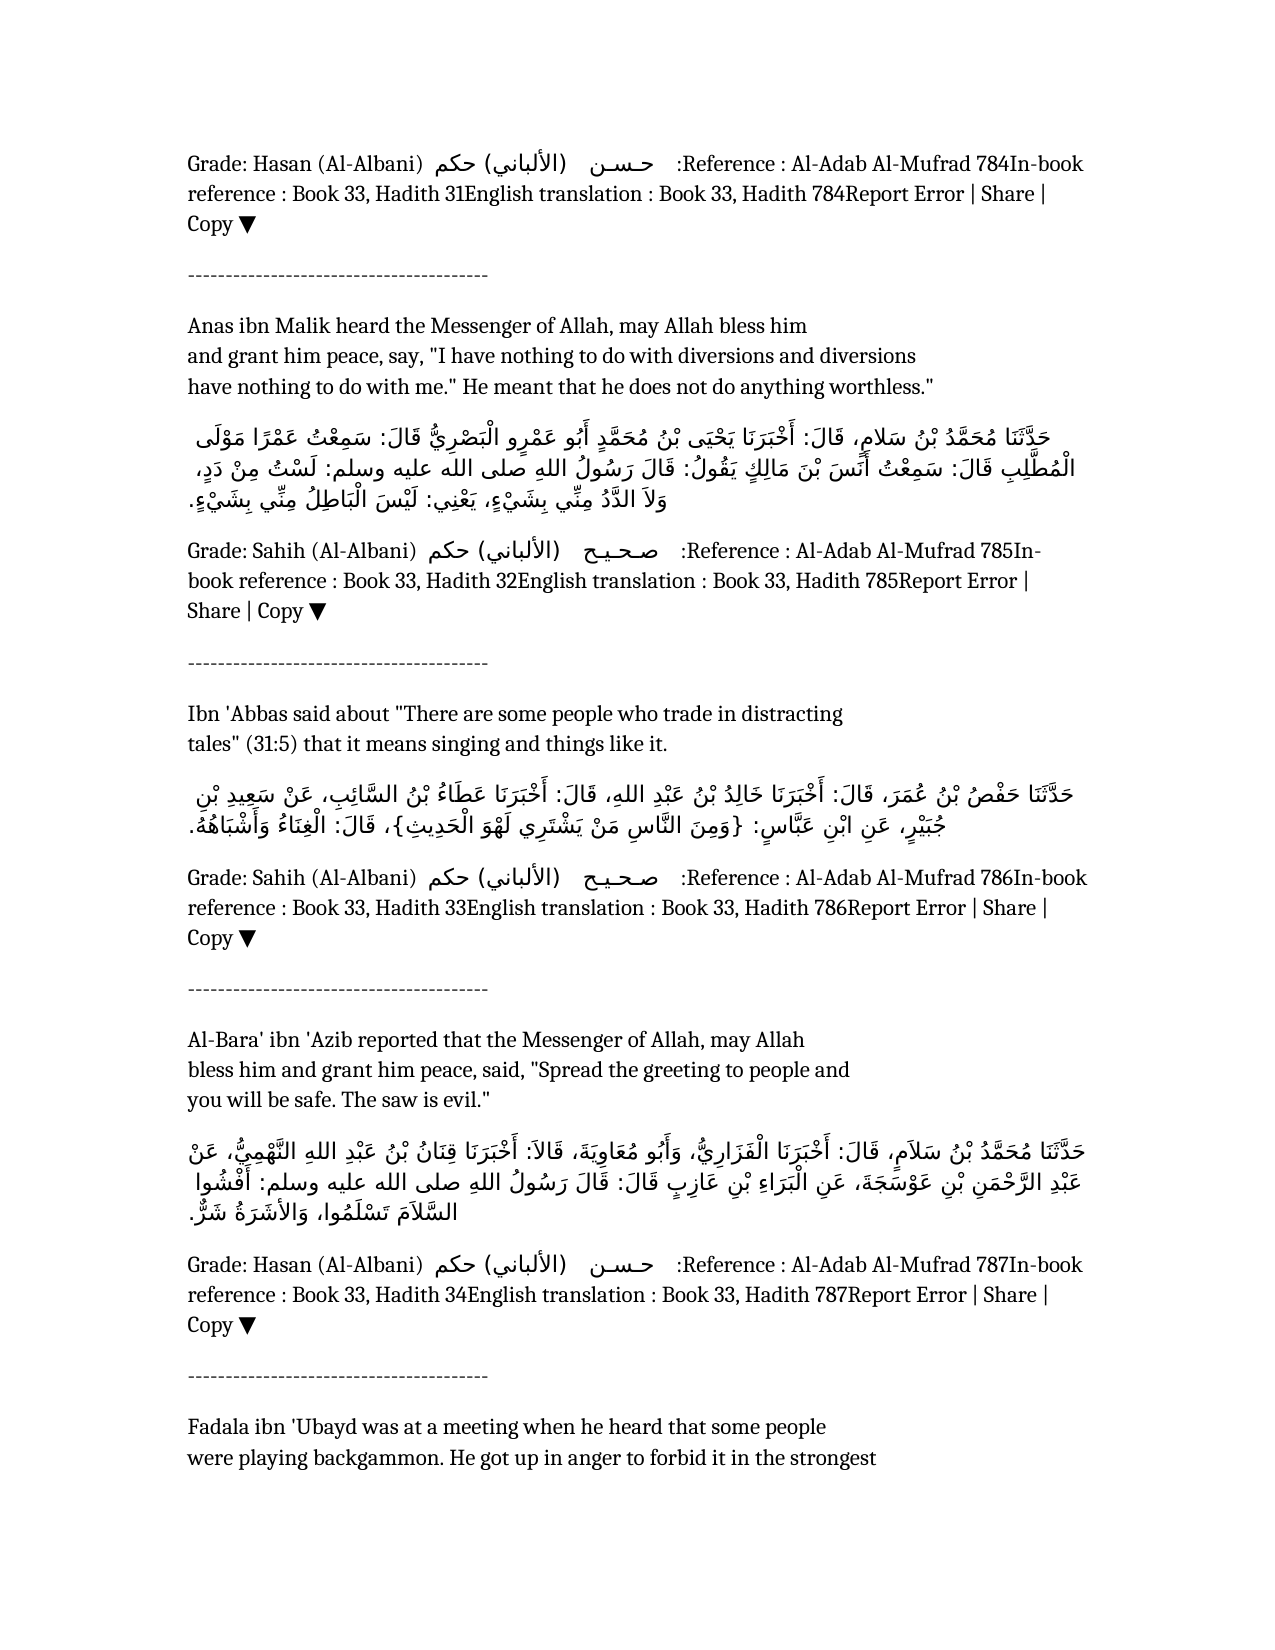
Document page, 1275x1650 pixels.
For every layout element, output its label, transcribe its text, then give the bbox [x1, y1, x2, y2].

text Grade: Hasan (Al-Albani) حـسـن (الألباني) حكم :Reference : Al-Adab Al-Mufrad 787In-book reference : Book 33, Hadith 34English translation : Book 33, Hadith 787Report Error | Share | Copy ▼ [187, 1251, 1087, 1338]
text ---------------------------------------- [187, 262, 1087, 288]
text ---------------------------------------- [187, 976, 1087, 1002]
text حَدَّثَنَا حَفْصُ بْنُ عُمَرَ، قَالَ‏:‏ أَخْبَرَنَا خَالِدُ بْنُ عَبْدِ اللهِ، قَالَ‏:‏ أَخْبَرَنَا عَطَاءُ بْنُ السَّائِبِ، عَنْ سَعِيدِ بْنِ جُبَيْرٍ، عَنِ ابْنِ عَبَّاسٍ‏:‏ ‏{‏وَمِنَ النَّاسِ مَنْ يَشْتَرِي لَهْوَ الْحَدِيثِ‏}‏، قَالَ‏:‏ الْغِنَاءُ وَأَشْبَاهُهُ‏.‏ [187, 782, 1087, 839]
text حَدَّثَنَا مُحَمَّدُ بْنُ سَلاَمٍ، قَالَ‏:‏ أَخْبَرَنَا الْفَزَارِيُّ، وَأَبُو مُعَاوِيَةَ، قَالاَ‏:‏ أَخْبَرَنَا قِنَانُ بْنُ عَبْدِ اللهِ النَّهْمِيُّ، عَنْ عَبْدِ الرَّحْمَنِ بْنِ عَوْسَجَةَ، عَنِ الْبَرَاءِ بْنِ عَازِبٍ قَالَ‏:‏ قَالَ رَسُولُ اللهِ صلى الله عليه وسلم‏:‏ أَفْشُوا السَّلاَمَ تَسْلَمُوا، وَالأشَرَةُ شَرٌّ‏.‏ [187, 1138, 1087, 1226]
text Anas ibn Malik heard the Messenger of Allah, may Allah bless him and grant him peace, say, "I have nothing to do with diversions and diversions have nothing to do with me." He meant that he does not do anything worthless." [187, 313, 1087, 400]
text حَدَّثَنَا مُحَمَّدُ بْنُ سَلامٍ، قَالَ‏:‏ أَخْبَرَنَا يَحْيَى بْنُ مُحَمَّدٍ أَبُو عَمْرٍو الْبَصْرِيُّ قَالَ‏:‏ سَمِعْتُ عَمْرًا مَوْلَى الْمُطَّلِبِ قَالَ‏:‏ سَمِعْتُ أَنَسَ بْنَ مَالِكٍ يَقُولُ‏:‏ قَالَ رَسُولُ اللهِ صلى الله عليه وسلم‏:‏ لَسْتُ مِنْ دَدٍ، وَلاَ الدَّدُ مِنِّي بِشَيْءٍ، يَعْنِي‏:‏ لَيْسَ الْبَاطِلُ مِنِّي بِشَيْءٍ‏.‏ [187, 424, 1087, 512]
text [187, 1414, 1087, 1471]
text ---------------------------------------- [187, 1363, 1087, 1389]
text Grade: Sahih (Al-Albani) صـحـيـح (الألباني) حكم :Reference : Al-Adab Al-Mufrad 786In-book reference : Book 33, Hadith 33English translation : Book 33, Hadith 786Report Error | Share | Copy ▼ [187, 864, 1087, 951]
text Ibn 'Abbas said about "There are some people who trade in distracting tales" (31:5) that it means singing and things like it. [187, 700, 1087, 757]
text ---------------------------------------- [187, 649, 1087, 676]
text Grade: Hasan (Al-Albani) حـسـن (الألباني) حكم :Reference : Al-Adab Al-Mufrad 784In-book reference : Book 33, Hadith 31English translation : Book 33, Hadith 784Report Error | Share | Copy ▼ [187, 150, 1087, 237]
text Al-Bara' ibn 'Azib reported that the Messenger of Allah, may Allah bless him and grant him peace, said, "Spread the greeting to people and you will be safe. The saw is evil." [187, 1027, 1087, 1114]
text Grade: Sahih (Al-Albani) صـحـيـح (الألباني) حكم :Reference : Al-Adab Al-Mufrad 785In-book reference : Book 33, Hadith 32English translation : Book 33, Hadith 785Report Error | Share | Copy ▼ [187, 537, 1087, 625]
